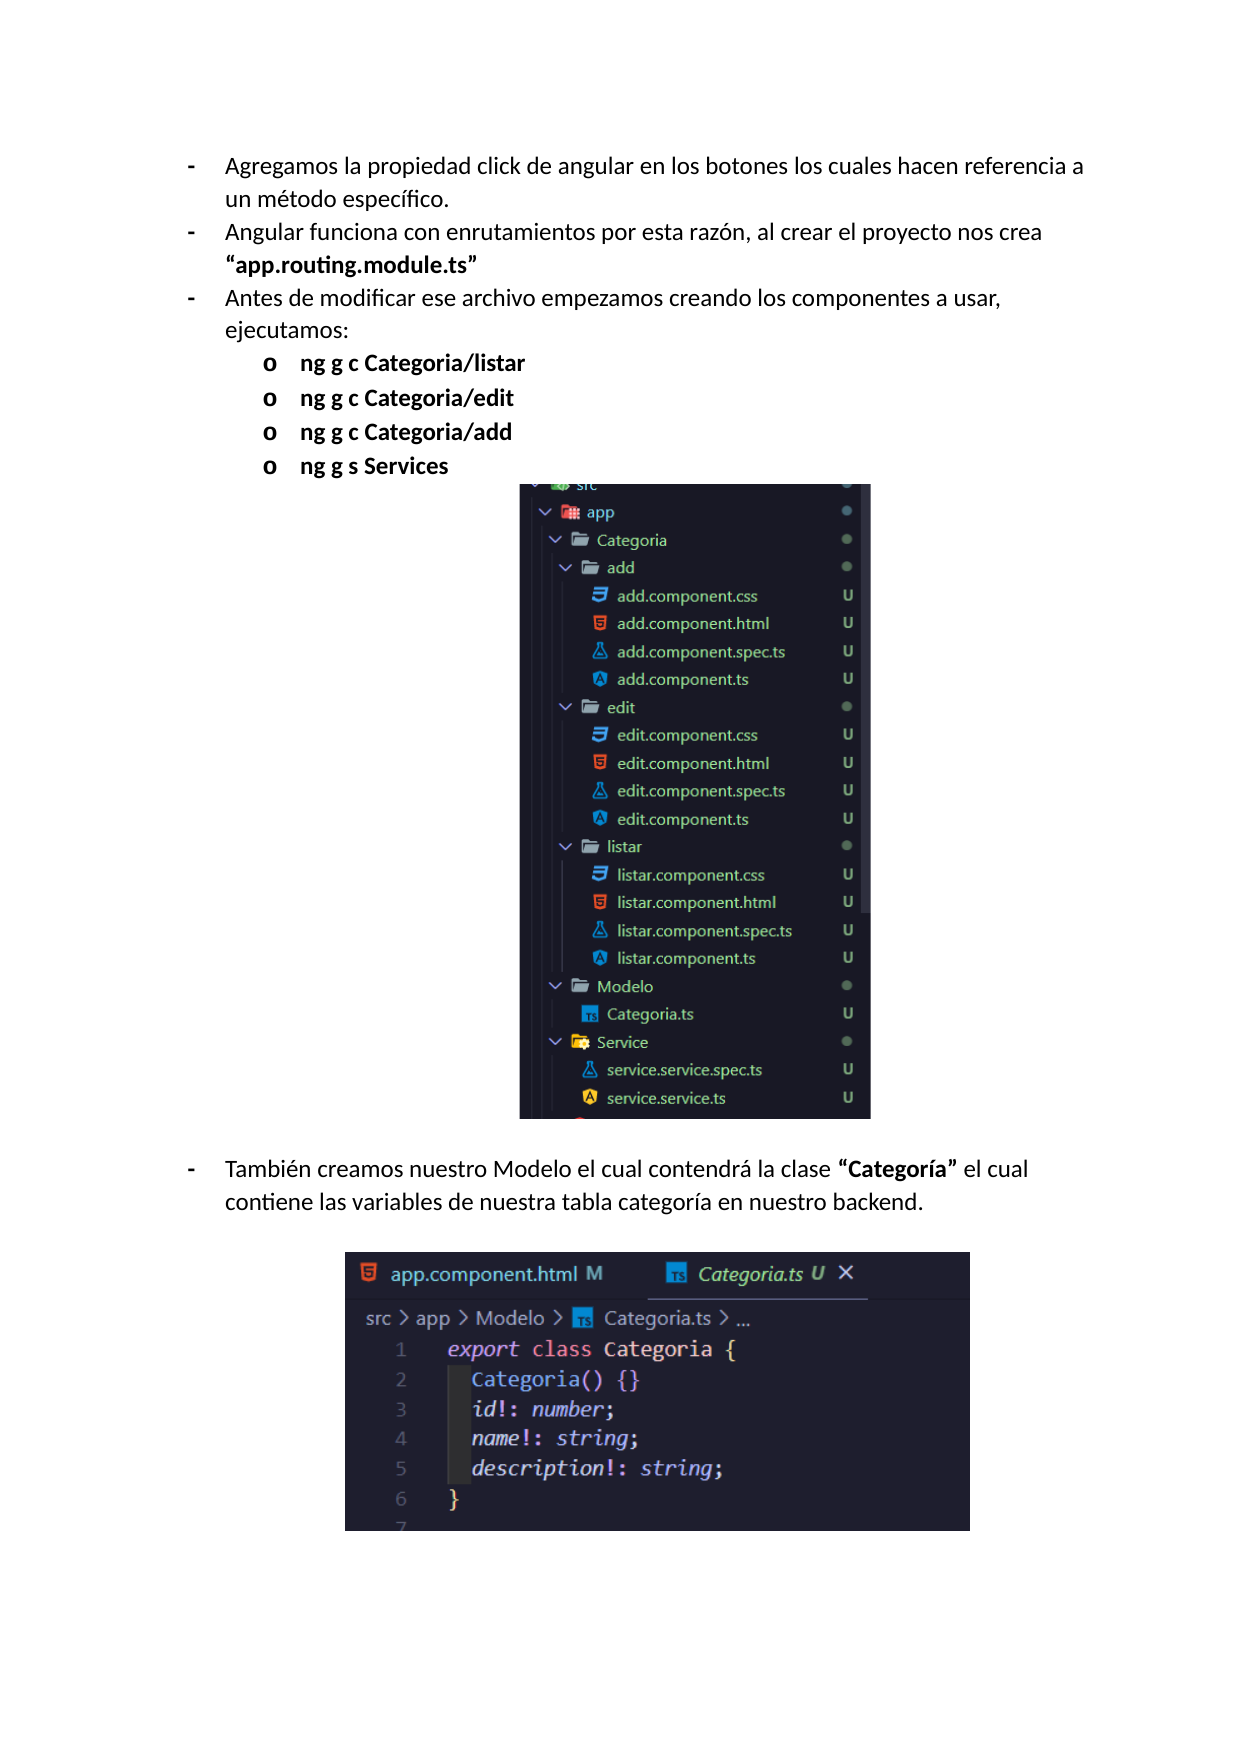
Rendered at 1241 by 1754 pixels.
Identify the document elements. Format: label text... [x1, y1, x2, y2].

list Angular funciona con enrutamientos por esta razón, al crear el proyecto nos crea “app.routing.module.ts” [187, 216, 1090, 279]
list También creamos nuestro Modelo el cual contendrá la clase “Categoría” el cual contiene las variables de nuestra tabla categoría en nuestro backend. [187, 1153, 1090, 1217]
list ng g c Categoria/edit [262, 382, 1090, 413]
picture [345, 1252, 970, 1531]
picture [519, 484, 871, 1119]
list Antes de modificar ese archivo empezamos creando los componentes a usar, ejecutamos: [187, 282, 1090, 345]
list Agregamos la propiedad click de angular en los botones los cuales hacen referencia a un método específico. [187, 150, 1090, 213]
list ng g c Categoria/listar [262, 347, 1090, 379]
list ng g s Services [262, 450, 1090, 482]
list ng g c Categoria/add [262, 416, 1090, 448]
